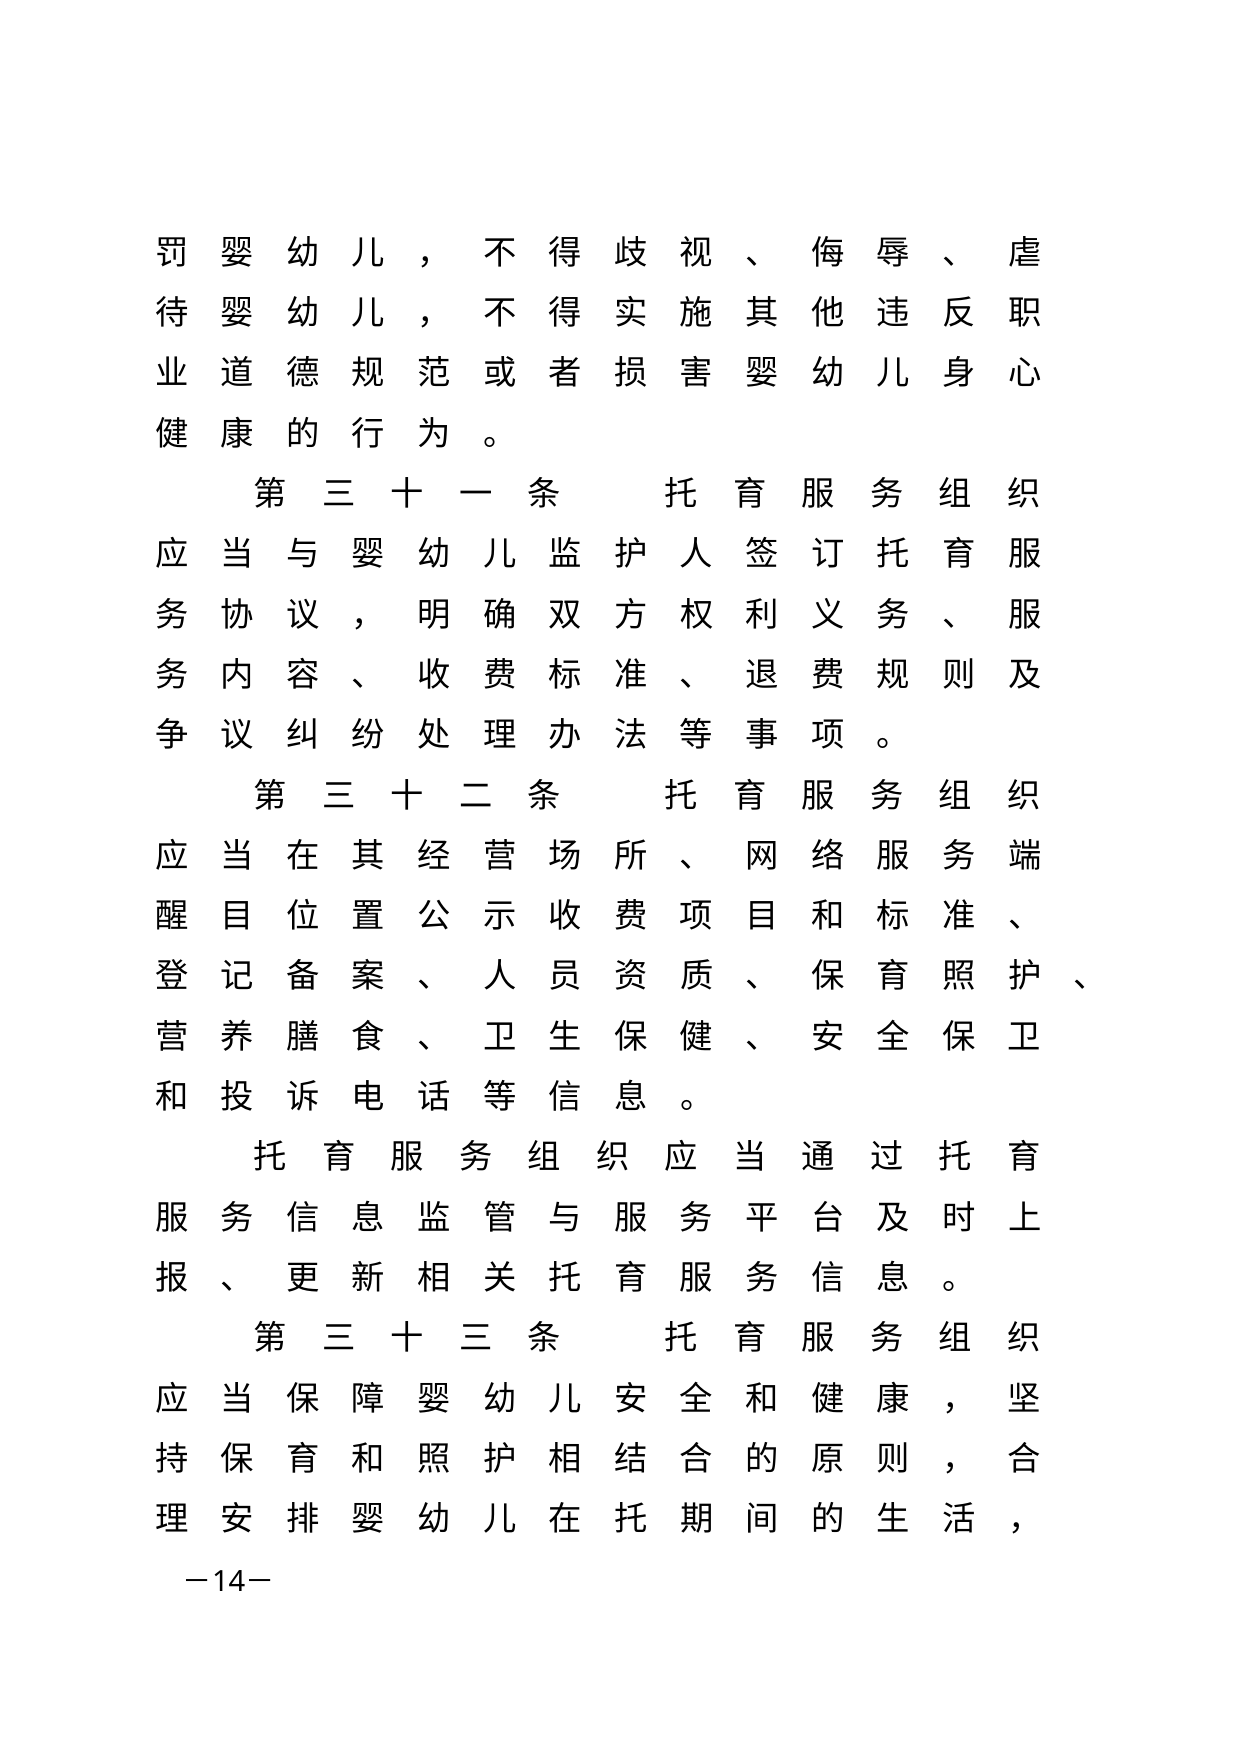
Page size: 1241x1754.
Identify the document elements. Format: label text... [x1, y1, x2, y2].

text 第三十一条 托育服务组织应当与婴幼儿监护人签订托育服务协议，明确双方权利义务、服务内容、收费标准、退费规则及争议纠纷处理办法等事项。 [155, 461, 1073, 762]
text 第三十三条 托育服务组织应当保障婴幼儿安全和健康，坚持保育和照护相结合的原则，合理安排婴幼儿在托期间的生活，科学安排营养膳食、体格锻炼，做好健康观察、清洁消毒、传染病预防与控制、常见病预防等卫生保健管理工作，促进婴幼儿健康成长。 [155, 1305, 1073, 1546]
text 第三十条 托育服务组织及其从业人员不得体罚或者变相体罚婴幼儿，不得歧视、侮辱、虐待婴幼儿，不得实施其他违反职业道德规范或者损害婴幼儿身心健康的行为。 [155, 219, 1073, 461]
text 托育服务组织应当通过托育服务信息监管与服务平台及时上报、更新相关托育服务信息。 [155, 1124, 1073, 1305]
text 第三十二条 托育服务组织应当在其经营场所、网络服务端醒目位置公示收费项目和标准、登记备案、人员资质、保育照护、营养膳食、卫生保健、安全保卫和投诉电话等信息。 [155, 762, 1073, 1124]
